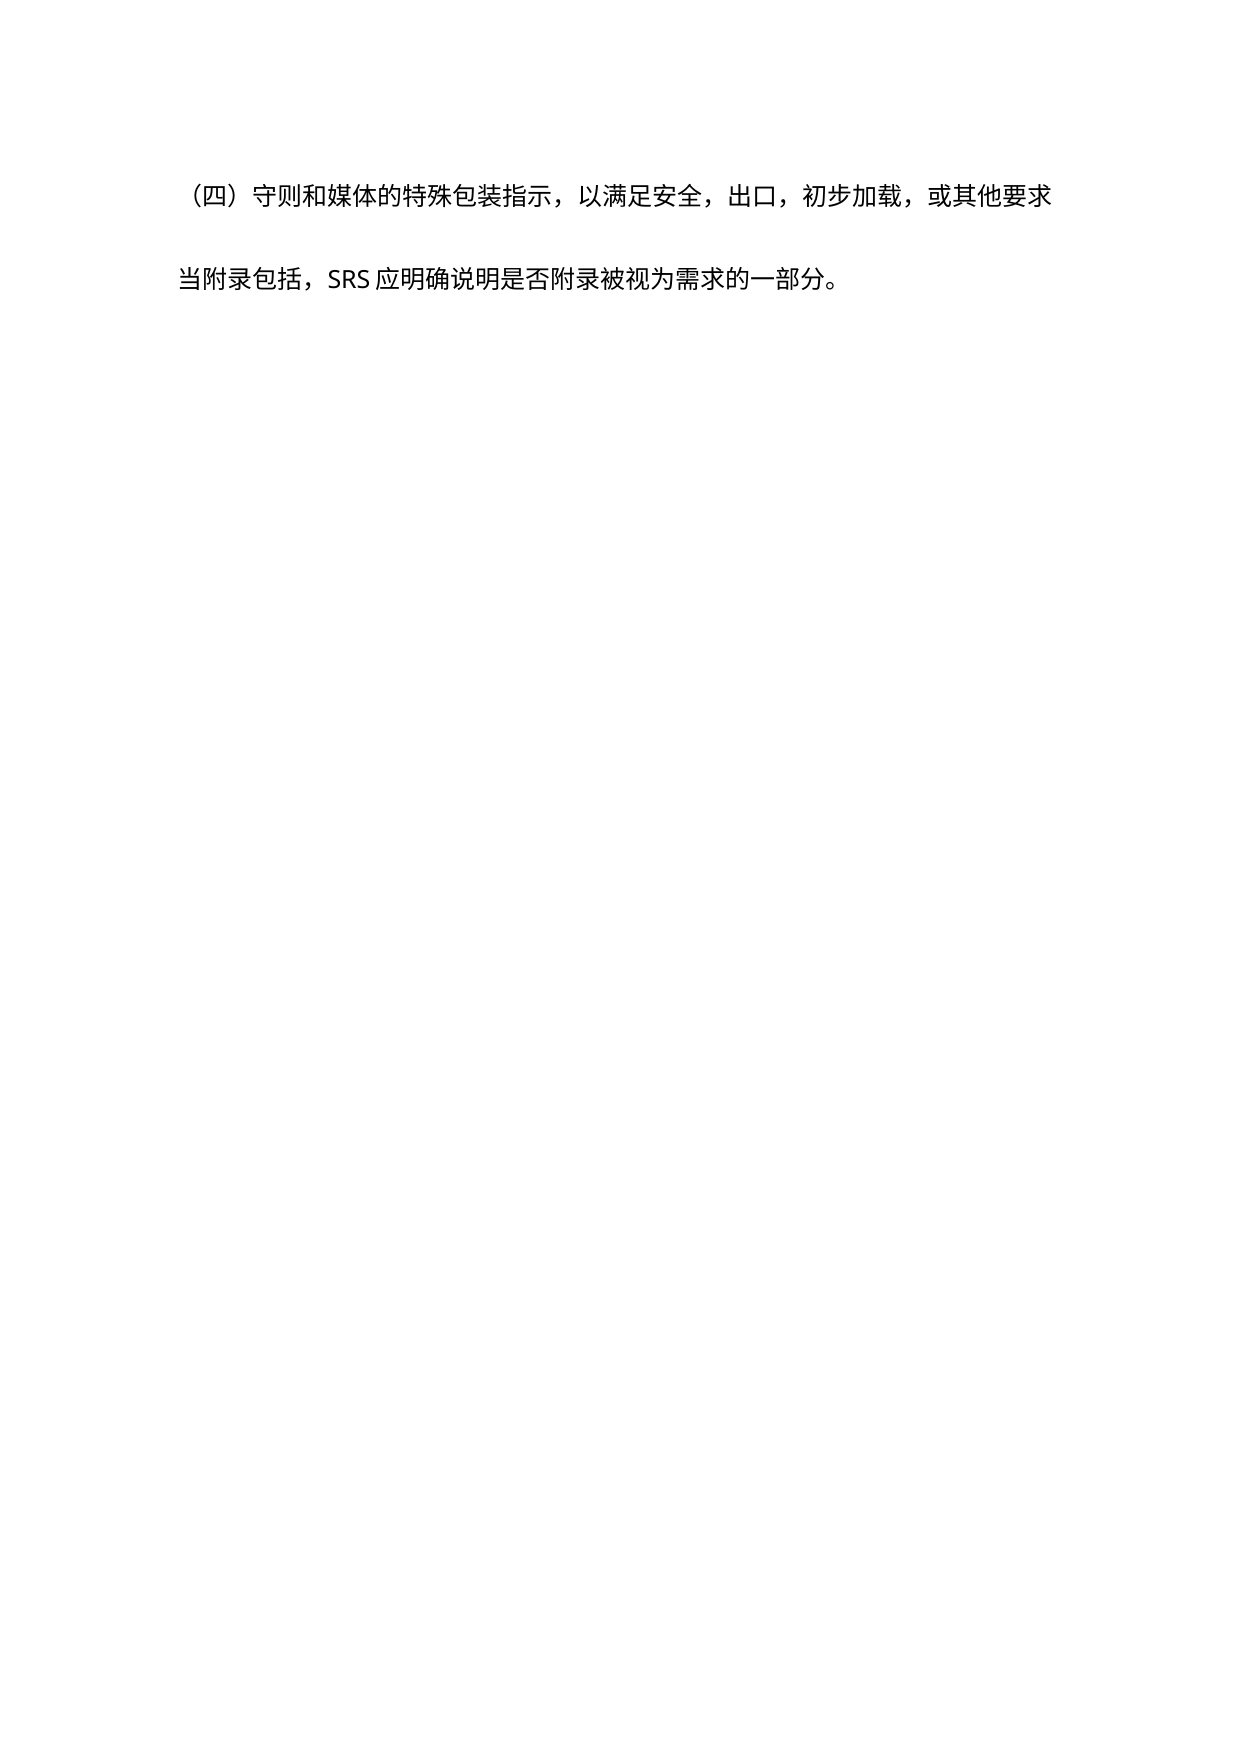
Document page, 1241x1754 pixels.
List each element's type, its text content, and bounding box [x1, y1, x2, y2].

text （四）守则和媒体的特殊包装指示，以满足安全，出口，初步加载，或其他要求 [177, 162, 1075, 227]
text 当附录包括，SRS应明确说明是否附录被视为需求的一部分。 [177, 245, 1075, 310]
